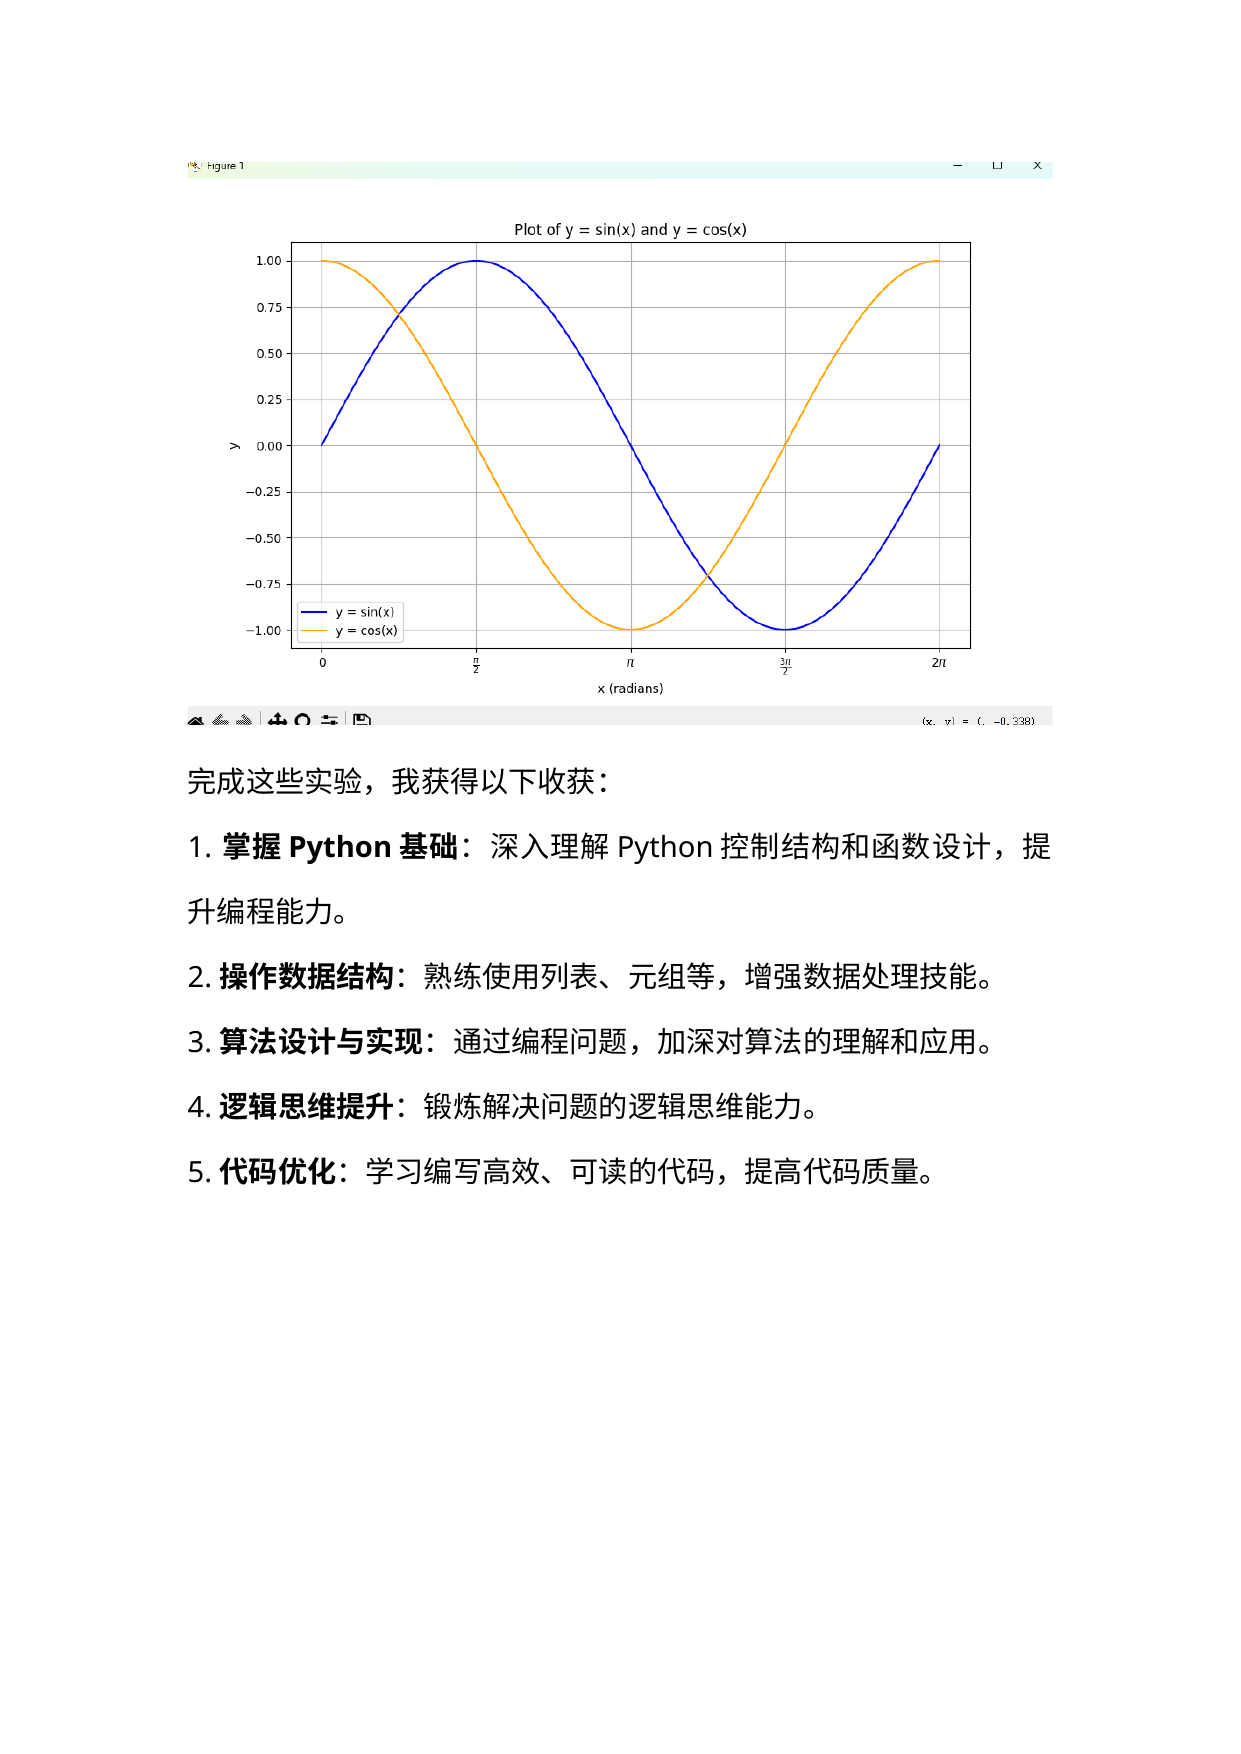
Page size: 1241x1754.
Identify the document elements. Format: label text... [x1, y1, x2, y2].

text 5. 代码优化：学习编写高效、可读的代码，提高代码质量。 [187, 1137, 1053, 1202]
picture [187, 162, 1053, 725]
text 2. 操作数据结构：熟练使用列表、元组等，增强数据处理技能。 [187, 942, 1053, 1007]
text 3. 算法设计与实现：通过编程问题，加深对算法的理解和应用。 [187, 1007, 1053, 1072]
text 1. 掌握Python基础：深入理解Python控制结构和函数设计，提升编程能力。 [187, 812, 1053, 942]
text 4. 逻辑思维提升：锻炼解决问题的逻辑思维能力。 [187, 1072, 1053, 1137]
text 完成这些实验，我获得以下收获： [187, 747, 1053, 812]
